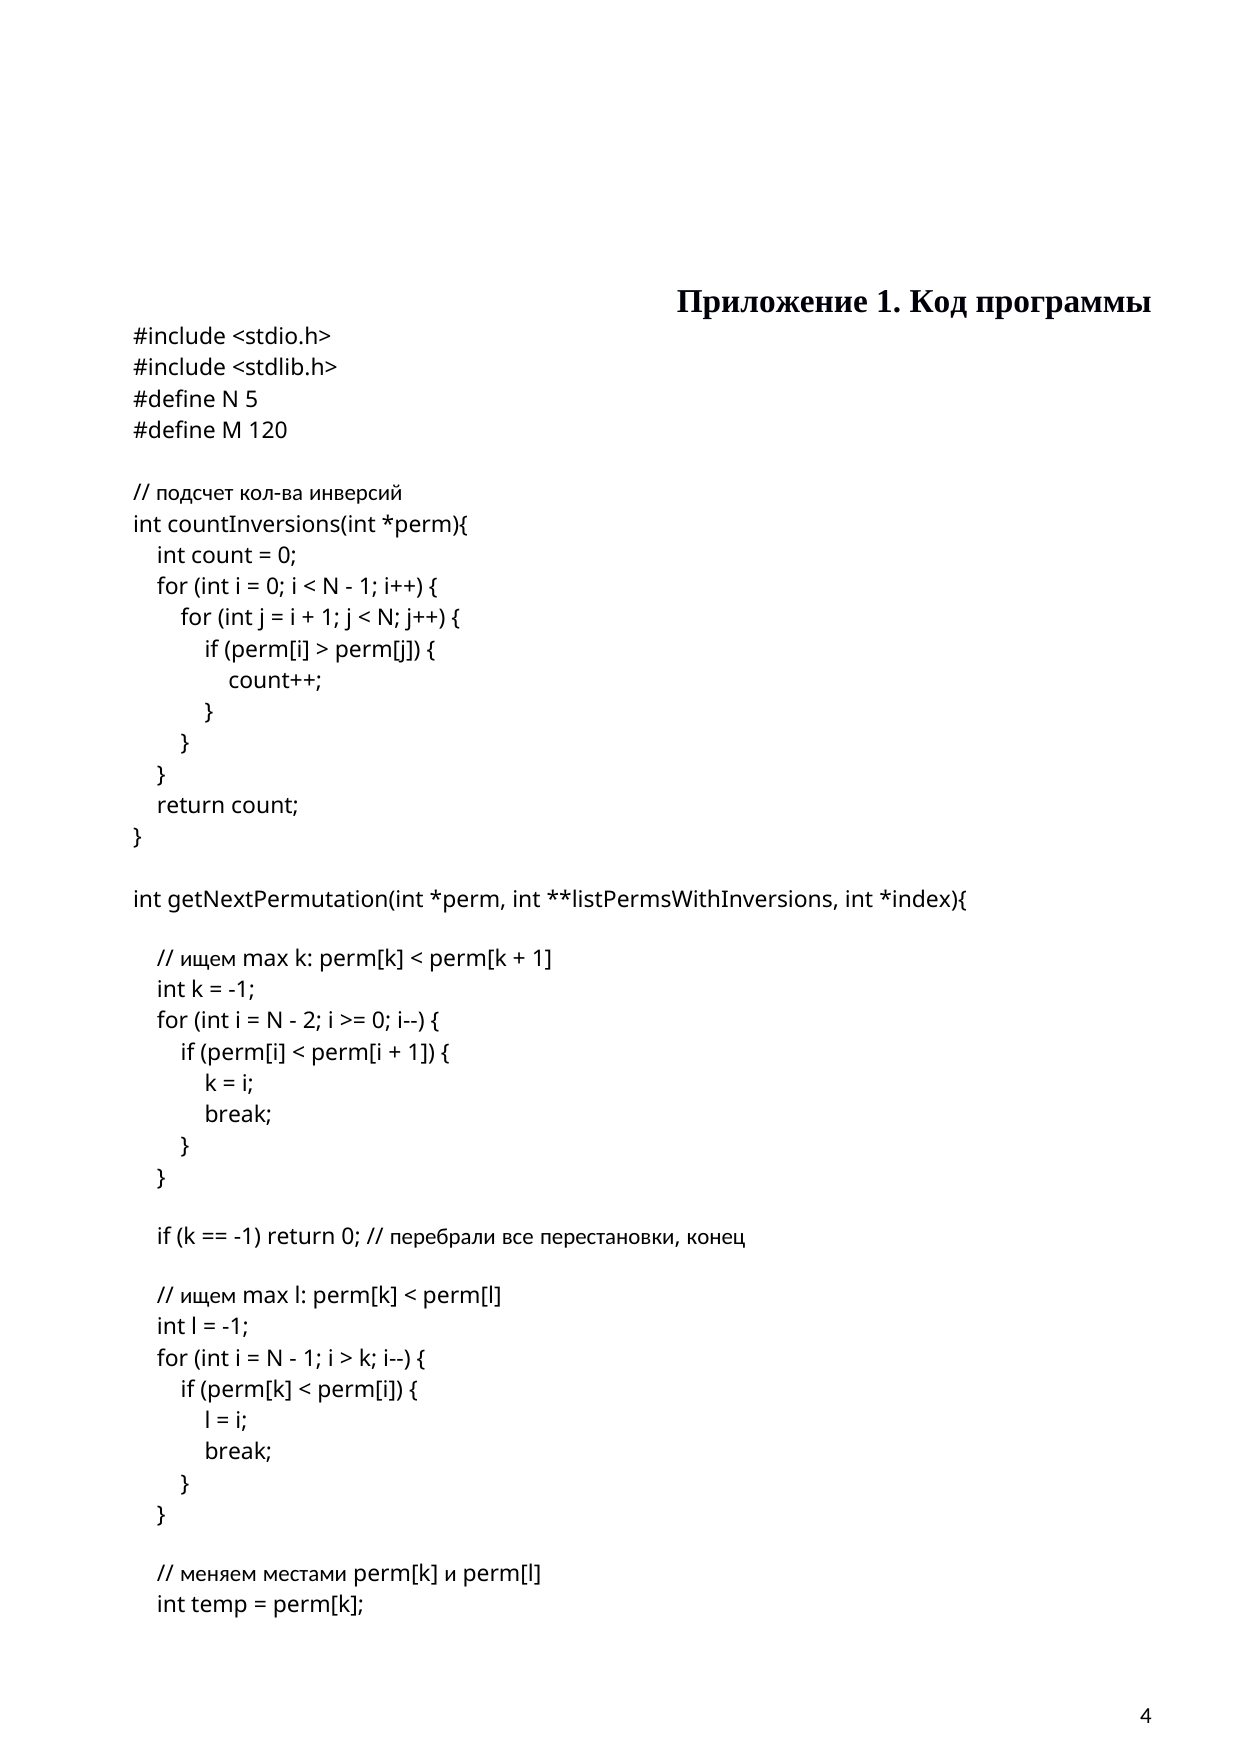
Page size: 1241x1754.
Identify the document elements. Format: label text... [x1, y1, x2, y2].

text break; [133, 1098, 1152, 1129]
text // ищем max k: perm[k] < perm[k + 1] [133, 942, 1152, 973]
text for (int i = 0; i < N - 1; i++) { [133, 570, 1152, 601]
text int k = -1; [133, 973, 1152, 1004]
text } [133, 1161, 1152, 1192]
text #define M 120 [133, 414, 1152, 445]
text // меняем местами perm[k] и perm[l] [133, 1557, 1152, 1588]
text int getNextPermutation(int *perm, int **listPermsWithInversions, int *index){ [133, 882, 1152, 914]
text if (k == -1) return 0; // перебрали все перестановки, конец [133, 1220, 1152, 1251]
text #include <stdlib.h> [133, 351, 1152, 382]
text count++; [133, 664, 1152, 695]
text int temp = perm[k]; [133, 1588, 1152, 1619]
text #include <stdio.h> [133, 320, 1152, 351]
text return count; [133, 789, 1152, 820]
text int l = -1; [133, 1310, 1152, 1342]
text } [133, 695, 1152, 726]
text k = i; [133, 1067, 1152, 1098]
text } [133, 1467, 1152, 1498]
text } [133, 820, 1152, 851]
text int countInversions(int *perm){ [133, 507, 1152, 539]
text #define N 5 [133, 382, 1152, 414]
text // подсчет кол-ва инверсий [133, 476, 1152, 507]
text if (perm[k] < perm[i]) { [133, 1373, 1152, 1404]
text for (int i = N - 2; i >= 0; i--) { [133, 1004, 1152, 1036]
text if (perm[i] < perm[i + 1]) { [133, 1036, 1152, 1067]
text } [133, 726, 1152, 757]
text } [133, 757, 1152, 789]
text } [133, 1129, 1152, 1161]
subtitle Приложение 1. Код программы [133, 282, 1152, 320]
text int count = 0; [133, 539, 1152, 570]
text l = i; [133, 1404, 1152, 1435]
text break; [133, 1435, 1152, 1467]
text for (int i = N - 1; i > k; i--) { [133, 1342, 1152, 1373]
text for (int j = i + 1; j < N; j++) { [133, 601, 1152, 632]
text } [133, 1498, 1152, 1529]
text // ищем max l: perm[k] < perm[l] [133, 1279, 1152, 1310]
text if (perm[i] > perm[j]) { [133, 632, 1152, 664]
